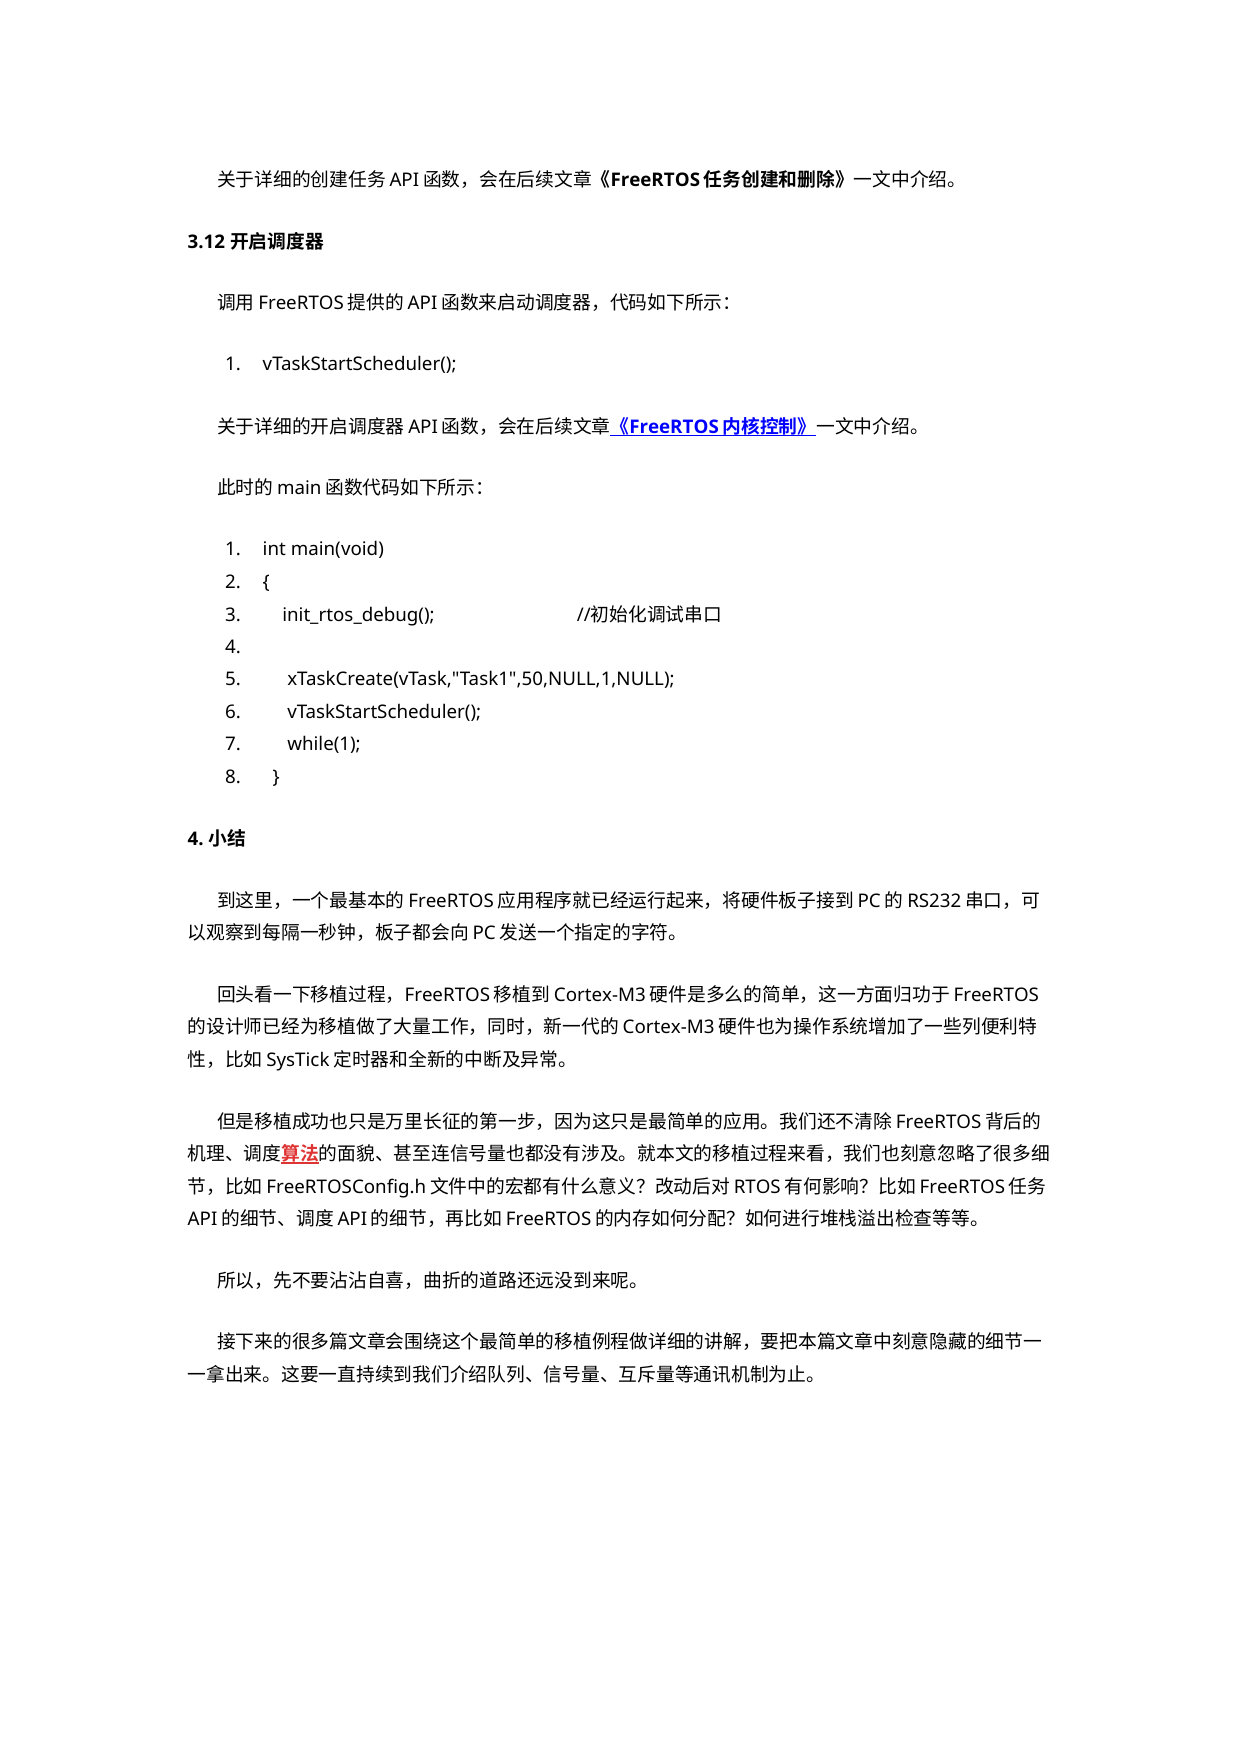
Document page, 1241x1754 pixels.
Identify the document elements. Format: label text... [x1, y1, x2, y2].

text 此时的main函数代码如下所示： [187, 470, 1053, 503]
list vTaskStartScheduler(); [225, 694, 1053, 727]
text 但是移植成功也只是万里长征的第一步，因为这只是最简单的应用。我们还不清除FreeRTOS背后的机理、调度算法的面貌、甚至连信号量也都没有涉及。就本文的移植过程来看，我们也刻意忽略了很多细节，比如FreeRTOSConfig.h文件中的宏都有什么意义？改动后对RTOS有何影响？比如FreeRTOS任务API的细节、调度API的细节，再比如FreeRTOS的内存如何分配？如何进行堆栈溢出检查等等。 [187, 1104, 1053, 1234]
list int main(void) [225, 532, 1053, 564]
list } [225, 759, 1053, 792]
list { [225, 564, 1053, 597]
text 到这里，一个最基本的FreeRTOS应用程序就已经运行起来，将硬件板子接到PC的RS232串口，可以观察到每隔一秒钟，板子都会向PC发送一个指定的字符。 [187, 883, 1053, 948]
text 所以，先不要沾沾自喜，曲折的道路还远没到来呢。 [187, 1263, 1053, 1295]
list xTaskCreate(vTask,"Task1",50,NULL,1,NULL); [225, 662, 1053, 694]
subtitle 3.12 开启调度器 [187, 224, 1053, 256]
text 关于详细的开启调度器API函数，会在后续文章《FreeRTOS内核控制》一文中介绍。 [187, 409, 1053, 441]
text 关于详细的创建任务API函数，会在后续文章《FreeRTOS任务创建和删除》一文中介绍。 [187, 162, 1053, 194]
text 回头看一下移植过程，FreeRTOS移植到Cortex-M3硬件是多么的简单，这一方面归功于FreeRTOS的设计师已经为移植做了大量工作，同时，新一代的Cortex-M3硬件也为操作系统增加了一些列便利特性，比如SysTick定时器和全新的中断及异常。 [187, 977, 1053, 1074]
list init_rtos_debug(); //初始化调试串口 [225, 597, 1053, 629]
text 调用FreeRTOS提供的API函数来启动调度器，代码如下所示： [187, 285, 1053, 318]
list while(1); [225, 727, 1053, 759]
list vTaskStartScheduler(); [225, 347, 1053, 379]
subtitle 4. 小结 [187, 821, 1053, 854]
text 接下来的很多篇文章会围绕这个最简单的移植例程做详细的讲解，要把本篇文章中刻意隐藏的细节一一拿出来。这要一直持续到我们介绍队列、信号量、互斥量等通讯机制为止。 [187, 1324, 1053, 1389]
